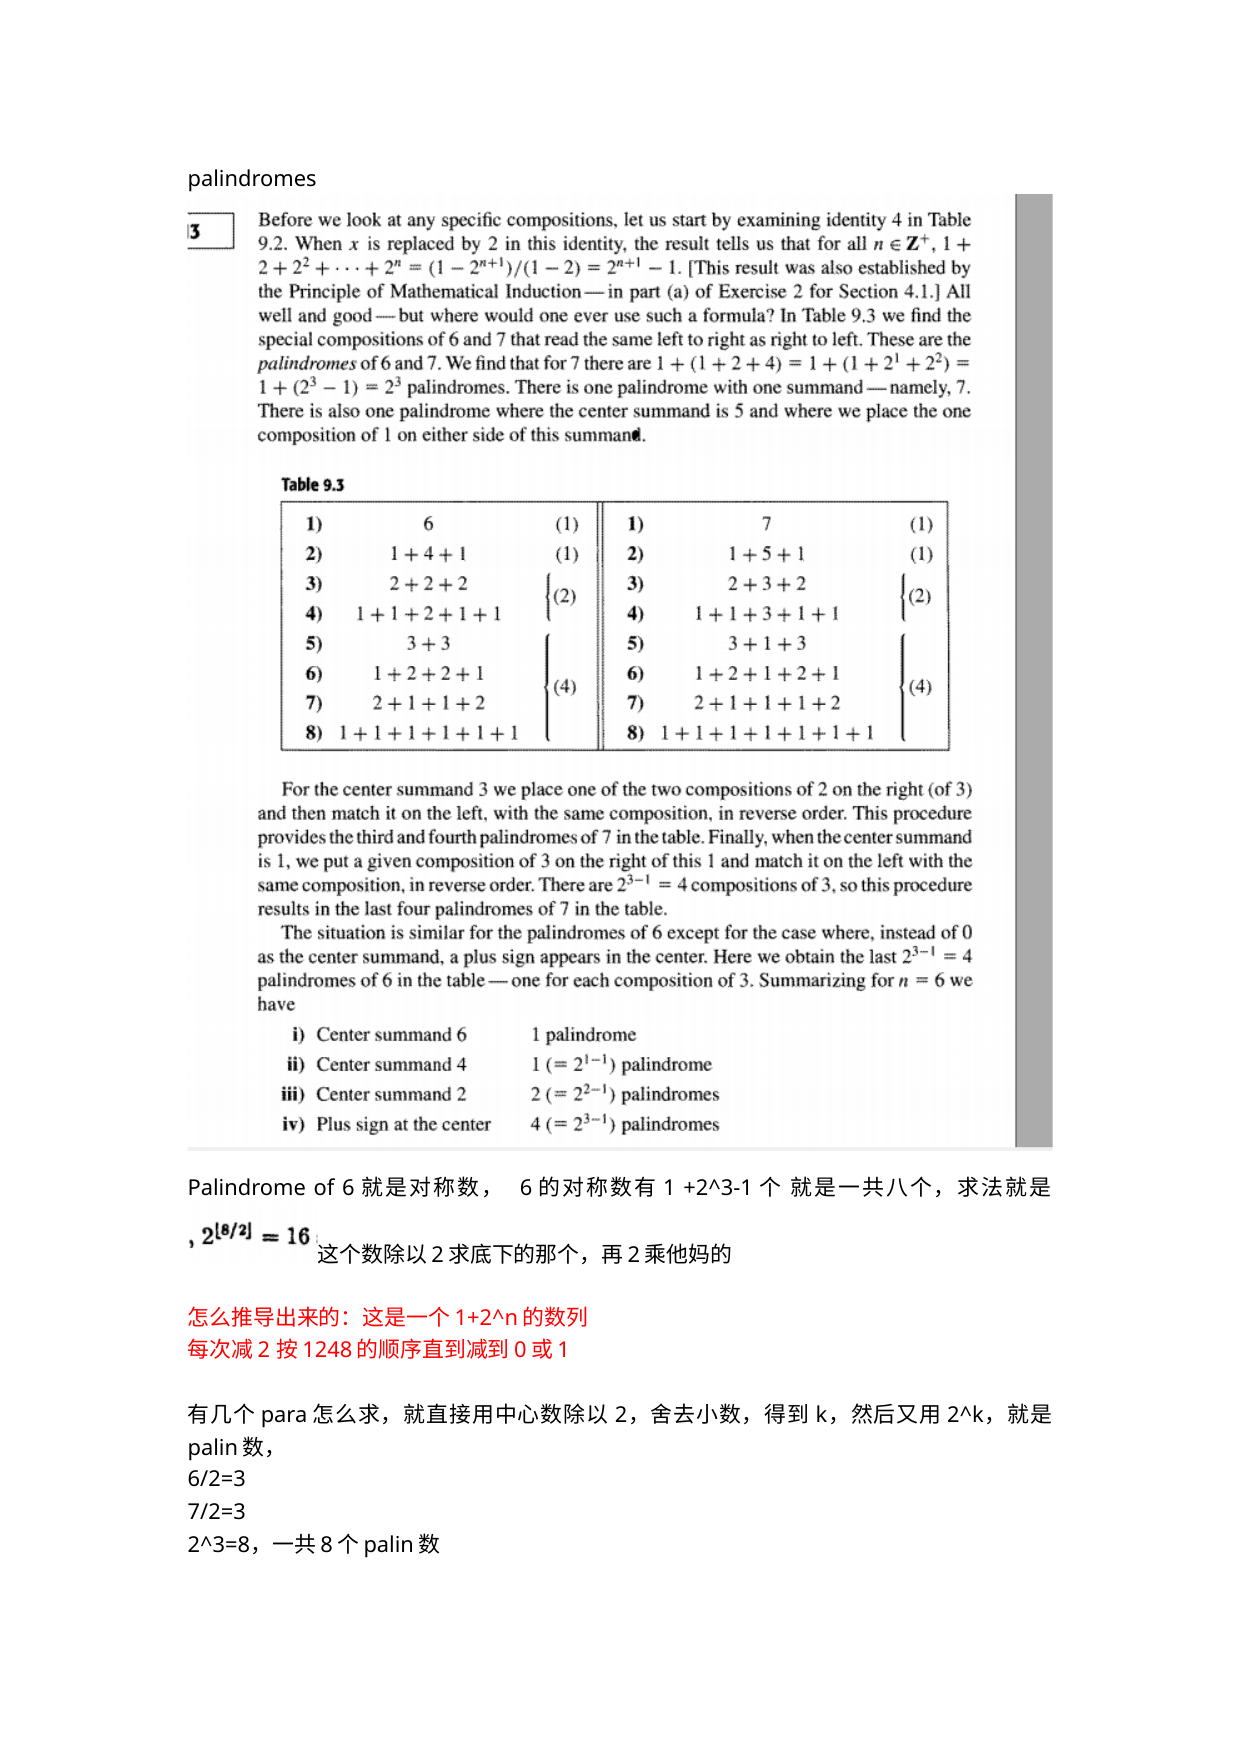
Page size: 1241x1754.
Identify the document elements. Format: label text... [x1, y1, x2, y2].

text 怎么推导出来的：这是一个1+2^n的数列 [187, 1299, 1053, 1332]
picture [187, 1202, 318, 1262]
text 7/2=3 [187, 1494, 1053, 1527]
text 每次减2 按1248的顺序直到减到0或1 [187, 1332, 1053, 1364]
picture [187, 194, 1053, 1151]
text 6/2=3 [187, 1462, 1053, 1494]
text 2^3=8，一共8个palin数 [187, 1527, 1053, 1559]
text 有几个para怎么求，就直接用中心数除以2，舍去小数，得到k，然后又用2^k，就是palin数， [187, 1397, 1053, 1462]
text palindromes [187, 162, 1053, 194]
text Palindrome of 6就是对称数， 6的对称数有1 +2^3-1个 就是一共八个，求法就是这个数除以2求底下的那个，再2乘他妈的 [187, 1169, 1053, 1299]
